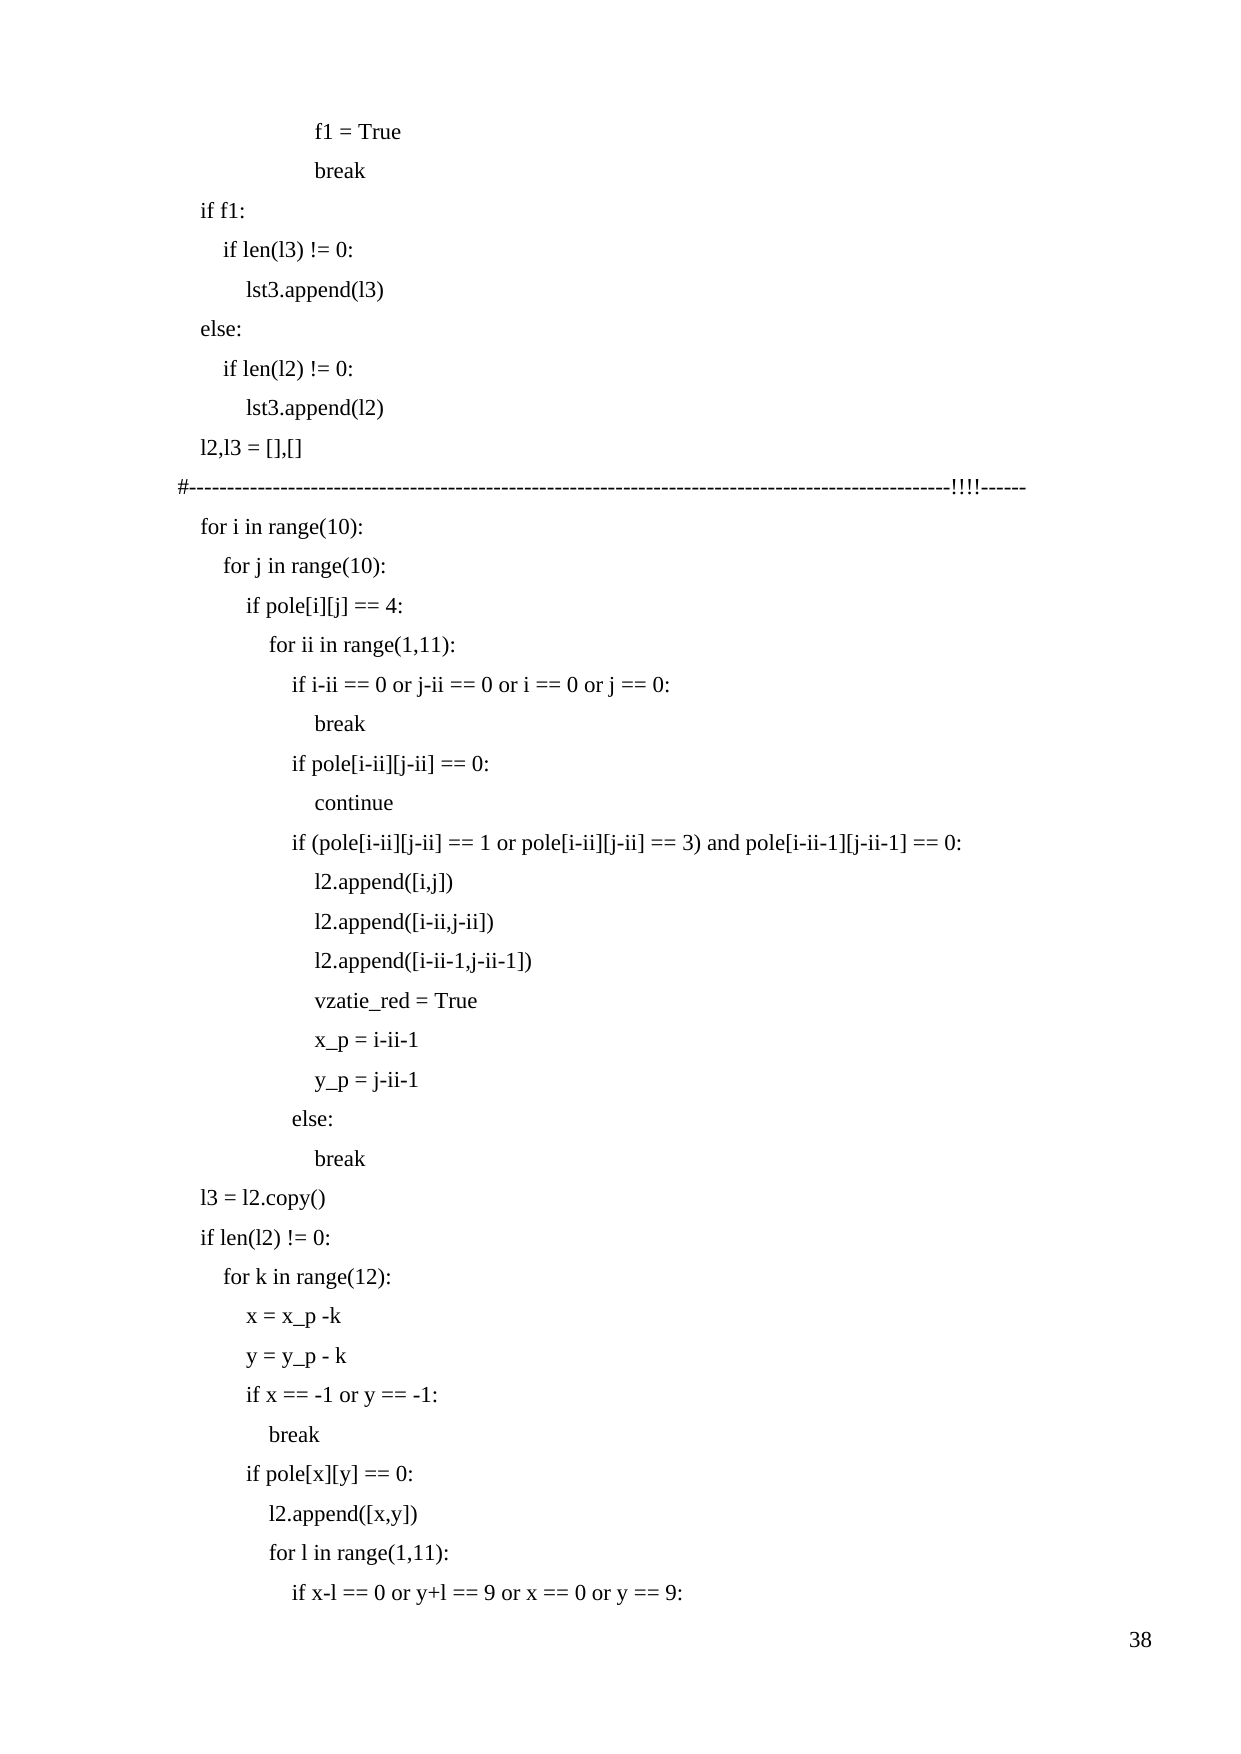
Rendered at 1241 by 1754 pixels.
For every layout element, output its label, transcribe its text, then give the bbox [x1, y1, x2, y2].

text l2,l3 = [],[] [177, 434, 1152, 460]
text vzatie_red = True [177, 987, 1152, 1013]
text for j in range(10): [177, 552, 1152, 579]
text break [177, 158, 1152, 184]
text break [177, 1421, 1152, 1447]
text if pole[x][y] == 0: [177, 1460, 1152, 1487]
text break [177, 1144, 1152, 1171]
text y_p = j-ii-1 [177, 1066, 1152, 1092]
text for ii in range(1,11): [177, 631, 1152, 658]
text if x-l == 0 or y+l == 9 or x == 0 or y == 9: [177, 1579, 1152, 1605]
text for l in range(1,11): [177, 1539, 1152, 1566]
text if len(l3) != 0: [177, 237, 1152, 263]
text for k in range(12): [177, 1263, 1152, 1289]
text if (pole[i-ii][j-ii] == 1 or pole[i-ii][j-ii] == 3) and pole[i-ii-1][j-ii-1] == 0: [177, 829, 1152, 855]
text if f1: [177, 197, 1152, 223]
text else: [177, 316, 1152, 342]
text y = y_p - k [177, 1342, 1152, 1368]
text l2.append([i,j]) [177, 868, 1152, 894]
text f1 = True [177, 118, 1152, 144]
text l2.append([i-ii,j-ii]) [177, 908, 1152, 934]
text for i in range(10): [177, 513, 1152, 539]
text x_p = i-ii-1 [177, 1026, 1152, 1052]
text if x == -1 or y == -1: [177, 1381, 1152, 1408]
text if len(l2) != 0: [177, 1223, 1152, 1250]
text lst3.append(l2) [177, 394, 1152, 421]
text l3 = l2.copy() [177, 1184, 1152, 1210]
text l2.append([i-ii-1,j-ii-1]) [177, 947, 1152, 973]
text break [177, 710, 1152, 737]
text l2.append([x,y]) [177, 1500, 1152, 1526]
text continue [177, 789, 1152, 816]
text if len(l2) != 0: [177, 355, 1152, 381]
text if i-ii == 0 or j-ii == 0 or i == 0 or j == 0: [177, 671, 1152, 697]
text x = x_p -k [177, 1302, 1152, 1329]
text else: [177, 1105, 1152, 1131]
text #----------------------------------------------------------------------------------------------------!!!!------ [177, 473, 1152, 500]
text if pole[i-ii][j-ii] == 0: [177, 750, 1152, 776]
text if pole[i][j] == 4: [177, 592, 1152, 618]
text lst3.append(l3) [177, 276, 1152, 302]
